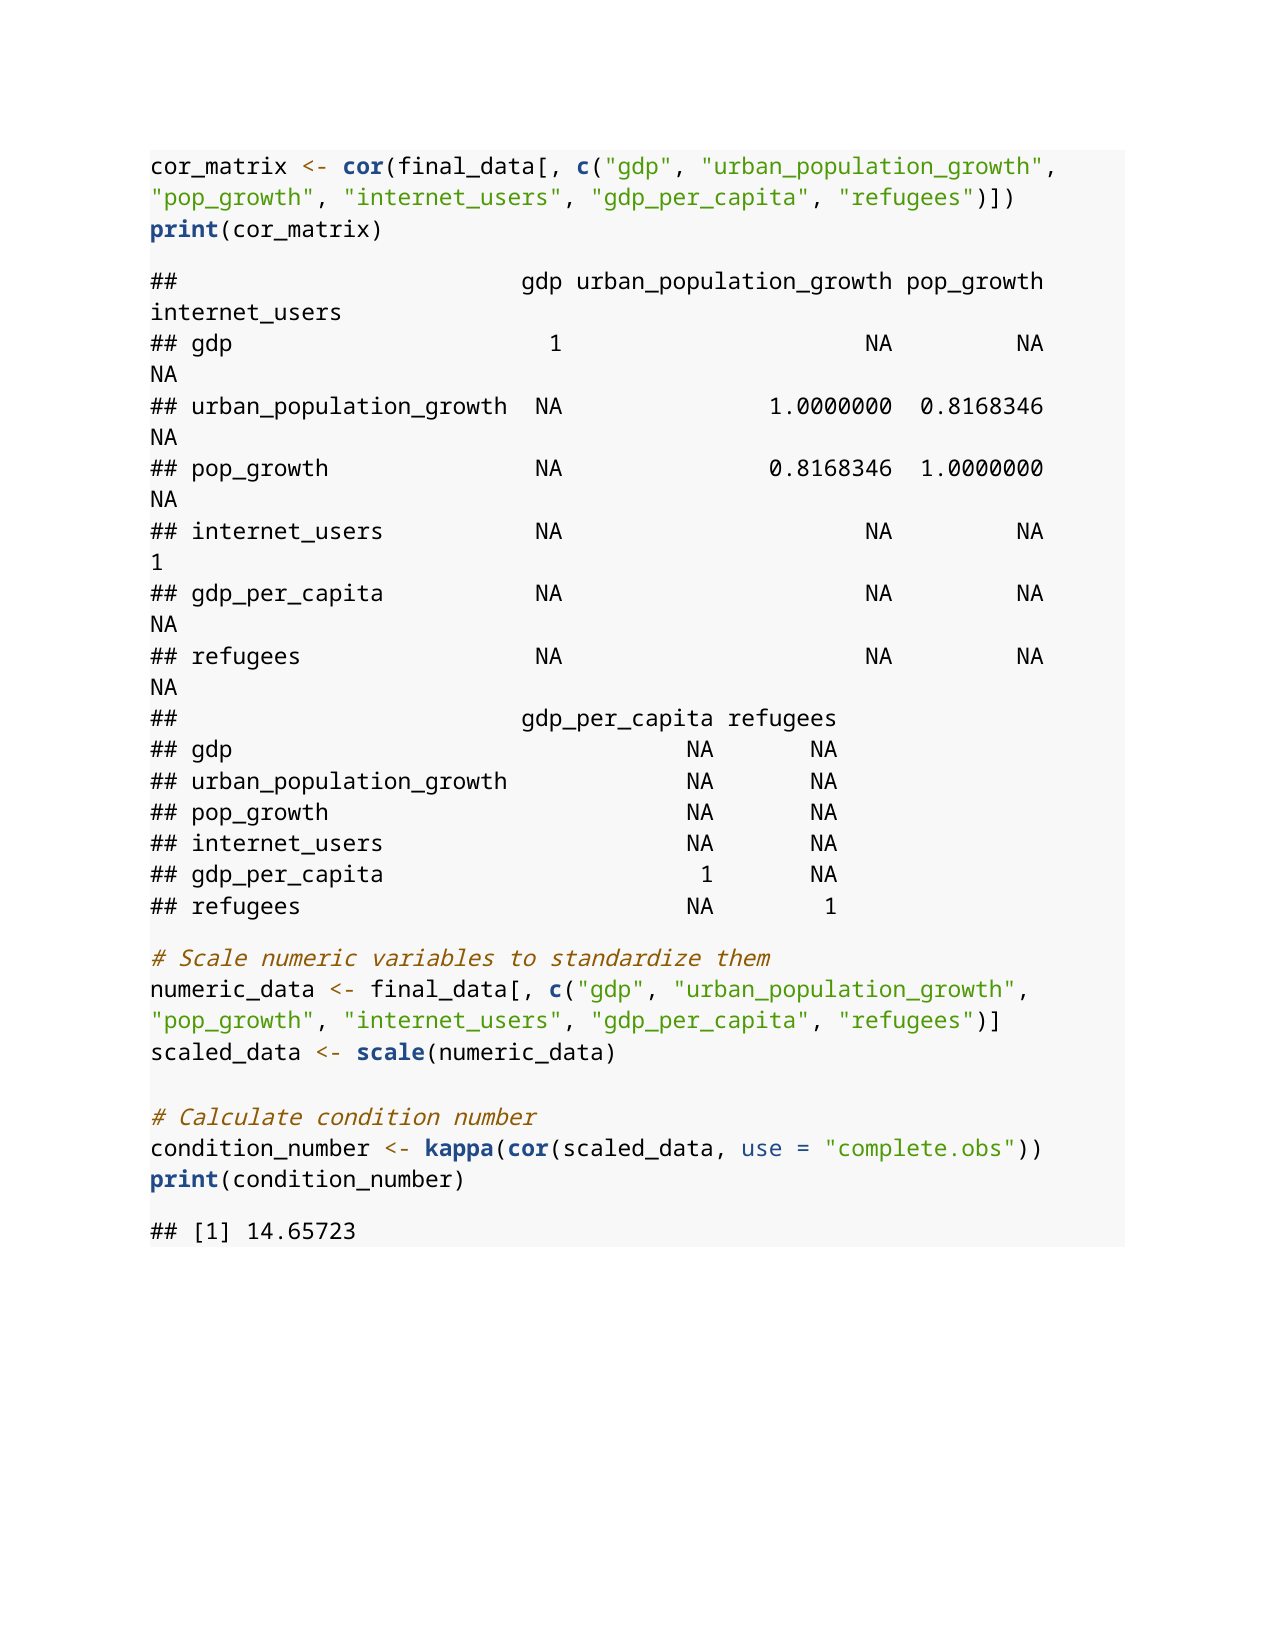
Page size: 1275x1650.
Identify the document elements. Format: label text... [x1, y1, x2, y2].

text # Scale numeric variables to standardize them numeric_data <- final_data[, c("gdp", "urban_population_growth", "pop_growth", "internet_users", "gdp_per_capita", "refugees")] scaled_data <- scale(numeric_data) # Calculate condition number condition_number <- kappa(cor(scaled_data, use = "complete.obs")) print(condition_number) [150, 942, 1125, 1194]
text ## gdp urban_population_growth pop_growth internet_users ## gdp 1 NA NA NA ## urban_population_growth NA 1.0000000 0.8168346 NA ## pop_growth NA 0.8168346 1.0000000 NA ## internet_users NA NA NA 1 ## gdp_per_capita NA NA NA NA ## refugees NA NA NA NA ## gdp_per_capita refugees ## gdp NA NA ## urban_population_growth NA NA ## pop_growth NA NA ## internet_users NA NA ## gdp_per_capita 1 NA ## refugees NA 1 [150, 264, 1125, 921]
text cor_matrix <- cor(final_data[, c("gdp", "urban_population_growth", "pop_growth", "internet_users", "gdp_per_capita", "refugees")]) print(cor_matrix) [150, 150, 1125, 244]
text ## [1] 14.65723 [150, 1215, 1125, 1247]
